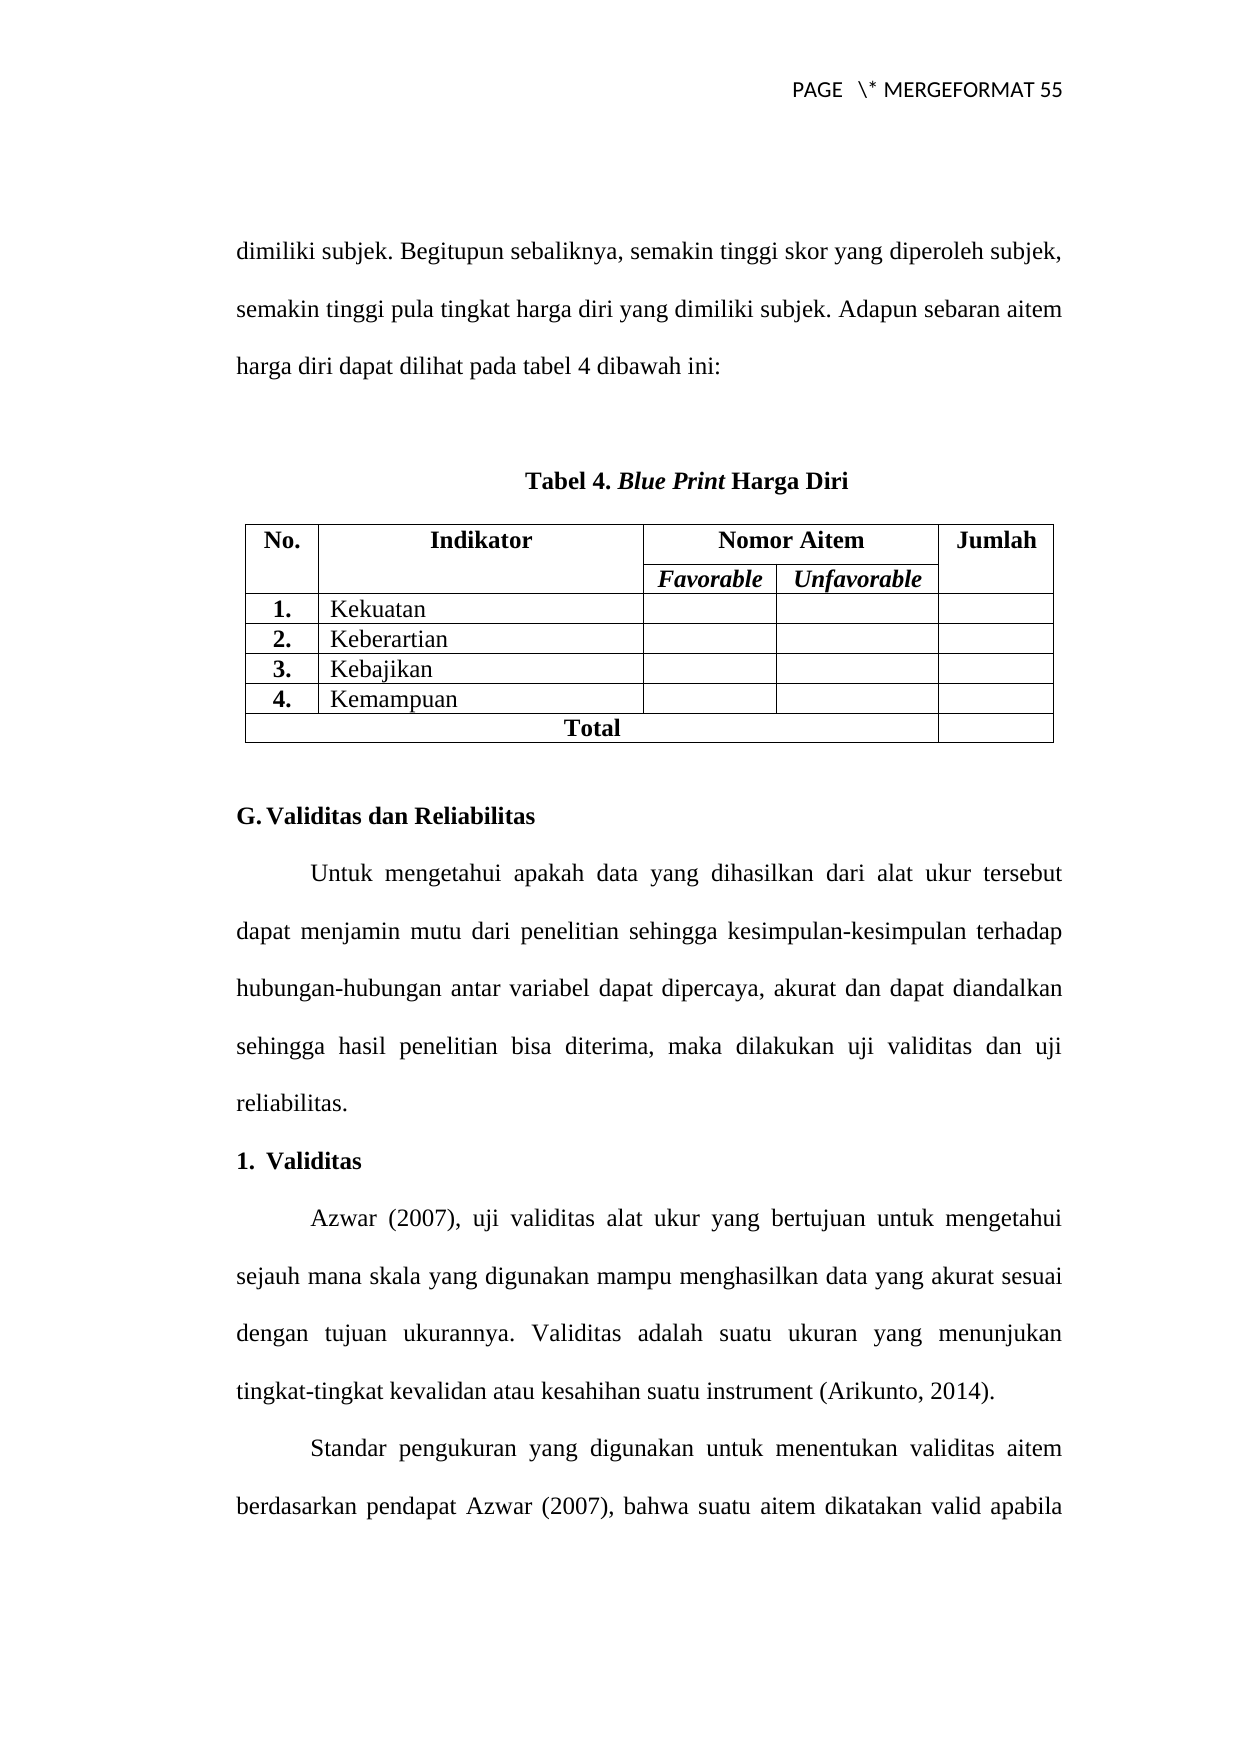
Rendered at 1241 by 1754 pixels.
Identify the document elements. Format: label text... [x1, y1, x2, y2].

list Validitas dan Reliabilitas [236, 801, 1063, 829]
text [236, 1433, 1063, 1519]
table_cell [644, 624, 776, 653]
list Untuk mengetahui apakah data yang dihasilkan dari alat ukur tersebut dapat menjamin mutu dari penelitian sehingga kesimpulan-kesimpulan terhadap hubungan-hubungan antar variabel dapat dipercaya, akurat dan dapat diandalkan sehingga hasil penelitian bisa diterima, maka dilakukan uji validitas dan uji reliabilitas. [236, 858, 1063, 1117]
table_cell [939, 654, 1053, 683]
text Tabel 4. Blue Print Harga Diri [236, 466, 1063, 495]
table_cell [939, 684, 1053, 712]
table_cell Unfavorable [777, 565, 938, 593]
table_cell Total [246, 714, 938, 742]
table_header No. [246, 525, 318, 593]
table_header Indikator [319, 525, 643, 593]
table_cell 1. [246, 594, 318, 623]
table_cell 2. [246, 624, 318, 653]
table_cell [644, 594, 776, 623]
list Azwar (2007), uji validitas alat ukur yang bertujuan untuk mengetahui sejauh mana skala yang digunakan mampu menghasilkan data yang akurat sesuai dengan tujuan ukurannya. Validitas adalah suatu ukuran yang menunjukan tingkat-tingkat kevalidan atau kesahihan suatu instrument (Arikunto, 2014). [236, 1203, 1063, 1404]
table_cell [777, 594, 938, 623]
table_cell Kebajikan [319, 654, 643, 683]
table_cell [939, 594, 1053, 623]
table_cell Favorable [644, 565, 776, 593]
list Validitas [236, 1146, 1063, 1174]
table_cell [644, 654, 776, 683]
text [236, 236, 1063, 380]
table_cell [777, 684, 938, 712]
table_cell [644, 684, 776, 712]
table_cell Kekuatan [319, 594, 643, 623]
table_cell 3. [246, 654, 318, 683]
table_header Nomor Aitem [644, 525, 938, 563]
table_cell Keberartian [319, 624, 643, 653]
table_cell [777, 624, 938, 653]
table_cell [777, 654, 938, 683]
table_cell [939, 714, 1053, 742]
table_cell Kemampuan [319, 684, 643, 712]
table_header Jumlah [939, 525, 1053, 593]
table_cell [939, 624, 1053, 653]
table_cell 4. [246, 684, 318, 712]
